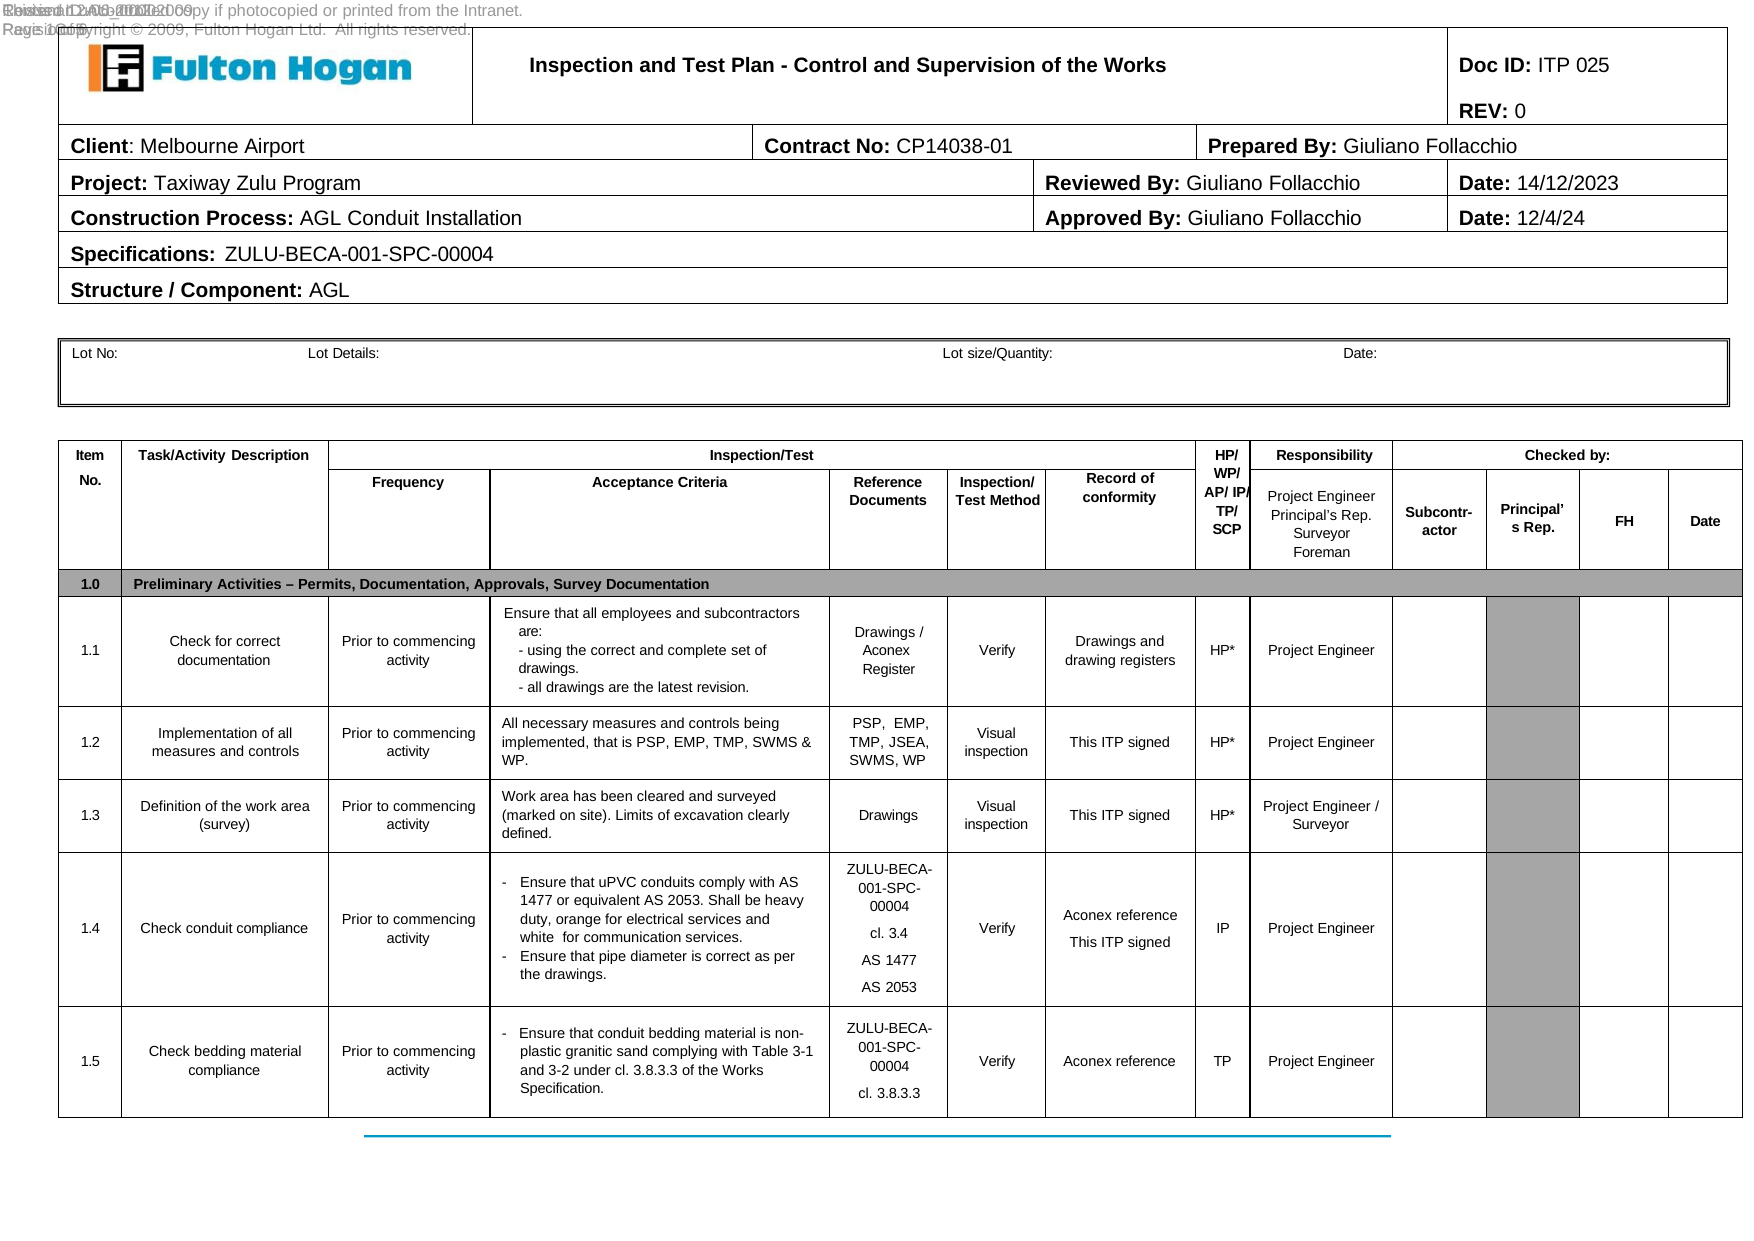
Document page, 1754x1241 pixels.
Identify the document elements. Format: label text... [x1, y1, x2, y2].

table_header [59, 28, 472, 123]
table_cell Contract No: CP14038-01 [753, 125, 1196, 159]
table_cell Ensure that all employees and subcontractors are: using the correct and complete set of drawings. all drawings are the latest revision. [491, 597, 829, 706]
table_cell HP* [1196, 780, 1249, 852]
table_cell [1580, 1007, 1668, 1117]
table_cell Preliminary Activities – Permits, Documentation, Approvals, Survey Documentation [122, 570, 1742, 596]
table_cell [1393, 597, 1486, 706]
table_cell [1580, 853, 1668, 1006]
table_cell This ITP signed [1046, 707, 1195, 779]
table_cell Subcontr- actor [1393, 470, 1486, 569]
table_cell Verify [948, 853, 1045, 1006]
table_cell Check bedding material compliance [122, 1007, 328, 1117]
table_header Inspection/Test [329, 441, 1195, 469]
table_cell [1393, 707, 1486, 779]
table_cell HP* [1196, 707, 1249, 779]
table_cell Implementation of all measures and controls [122, 707, 328, 779]
table_cell ZULU-BECA- 001-SPC- 00004 cl. 3.8.3.3 [830, 1007, 947, 1117]
table_cell Visual inspection [948, 780, 1045, 852]
table_cell Date: 12/4/24 [1448, 196, 1727, 231]
table_cell Approved By: Giuliano Follacchio [1034, 196, 1447, 231]
table_cell Project Engineer Principal’s Rep. Surveyor Foreman [1251, 470, 1392, 569]
table_cell Project Engineer / Surveyor [1251, 780, 1392, 852]
table_cell [1669, 853, 1742, 1006]
table_cell Prior to commencing activity [329, 1007, 489, 1117]
table_cell ZULU-BECA- 001-SPC- 00004 cl. 3.4 AS 1477 AS 2053 [830, 853, 947, 1006]
table_cell [1580, 780, 1668, 852]
table_cell Prior to commencing activity [329, 780, 489, 852]
table_cell Check for correct documentation [122, 597, 328, 706]
table_header Task/Activity Description [122, 441, 328, 569]
table_cell Drawings and drawing registers [1046, 597, 1195, 706]
table_cell Verify [948, 597, 1045, 706]
table_cell Drawings / Aconex Register [830, 597, 947, 706]
table_cell [1487, 597, 1579, 706]
table_cell [1669, 597, 1742, 706]
table_cell Frequency [329, 470, 489, 569]
table_cell Project Engineer [1251, 1007, 1392, 1117]
table_cell Inspection/ Test Method [948, 470, 1045, 569]
table_cell [1669, 780, 1742, 852]
table_cell Date: 14/12/2023 [1448, 160, 1727, 195]
table_cell [1580, 597, 1668, 706]
table_cell [1393, 853, 1486, 1006]
table_cell Check conduit compliance [122, 853, 328, 1006]
table_cell Reviewed By: Giuliano Follacchio [1034, 160, 1447, 195]
table_cell IP [1196, 853, 1249, 1006]
table_cell Drawings [830, 780, 947, 852]
table_header Lot Details: [213, 347, 662, 363]
table_cell Project Engineer [1251, 853, 1392, 1006]
table_cell Acceptance Criteria [491, 470, 829, 569]
table_header Lot No: [66, 347, 213, 363]
table_cell [1393, 780, 1486, 852]
table_cell Work area has been cleared and surveyed (marked on site). Limits of excavation clearly defined. [491, 780, 829, 852]
table_cell Structure / Component: AGL [59, 268, 1727, 303]
table_cell [1669, 1007, 1742, 1117]
table_cell [1487, 780, 1579, 852]
table_cell PSP, EMP, TMP, JSEA, SWMS, WP [830, 707, 947, 779]
table_cell Reference Documents [830, 470, 947, 569]
table_cell Record of conformity [1046, 470, 1195, 569]
table_header Doc ID: ITP 025 REV: 0 [1448, 28, 1727, 123]
table_cell Verify [948, 1007, 1045, 1117]
table_cell Project Engineer [1251, 597, 1392, 706]
picture [84, 39, 414, 94]
table_cell 1.3 [59, 780, 121, 852]
table_cell TP [1196, 1007, 1249, 1117]
table_cell 1.5 [59, 1007, 121, 1117]
table_header Responsibility [1251, 441, 1392, 469]
table_cell 1.1 [59, 597, 121, 706]
table_cell [1580, 707, 1668, 779]
table_cell HP* [1196, 597, 1249, 706]
table_cell Visual inspection [948, 707, 1045, 779]
table_cell All necessary measures and controls being implemented, that is PSP, EMP, TMP, SWMS & WP. [491, 707, 829, 779]
table_cell Client: Melbourne Airport [59, 125, 752, 159]
table_cell 1.4 [59, 853, 121, 1006]
table_cell Prepared By: Giuliano Follacchio [1197, 125, 1727, 159]
table_header Checked by: [1393, 441, 1742, 469]
table_cell Aconex reference This ITP signed [1046, 853, 1195, 1006]
table_cell Date [1669, 470, 1742, 569]
table_cell [1487, 707, 1579, 779]
table_cell FH [1580, 470, 1668, 569]
table_cell 1.2 [59, 707, 121, 779]
table_cell 1.0 [59, 570, 121, 596]
table_cell Prior to commencing activity [329, 597, 489, 706]
table_cell [1487, 853, 1579, 1006]
table_cell Prior to commencing activity [329, 707, 489, 779]
table_cell Project Engineer [1251, 707, 1392, 779]
table_cell [1669, 707, 1742, 779]
table_cell Aconex reference [1046, 1007, 1195, 1117]
table_cell Construction Process: AGL Conduit Installation [59, 196, 1033, 231]
table_cell [1487, 1007, 1579, 1117]
table_cell Specifications: ZULU-BECA-001-SPC-00004 [59, 232, 1727, 267]
table_header Item No. [59, 441, 121, 569]
table_cell Definition of the work area (survey) [122, 780, 328, 852]
table_cell Project: Taxiway Zulu Program [59, 160, 1033, 195]
table_cell [1393, 1007, 1486, 1117]
table_header HP/ WP/ AP/ IP/ TP/ SCP [1196, 441, 1249, 569]
table_cell This ITP signed [1046, 780, 1195, 852]
table_header Inspection and Test Plan - Control and Supervision of the Works [473, 28, 1447, 123]
table_cell Ensure that uPVC conduits comply with AS 1477 or equivalent AS 2053. Shall be heavy duty, orange for electrical services and white for communication services. Ensure that pipe diameter is correct as per the drawings. [491, 853, 829, 1006]
table_cell Principal’ s Rep. [1487, 470, 1579, 569]
table_header Date: [1199, 347, 1383, 363]
table_cell Prior to commencing activity [329, 853, 489, 1006]
table_header Lot size/Quantity: [662, 347, 1199, 363]
table_cell - Ensure that conduit bedding material is non- plastic granitic sand complying with Table 3-1 and 3-2 under cl. 3.8.3.3 of the Works Specification. [491, 1007, 829, 1117]
